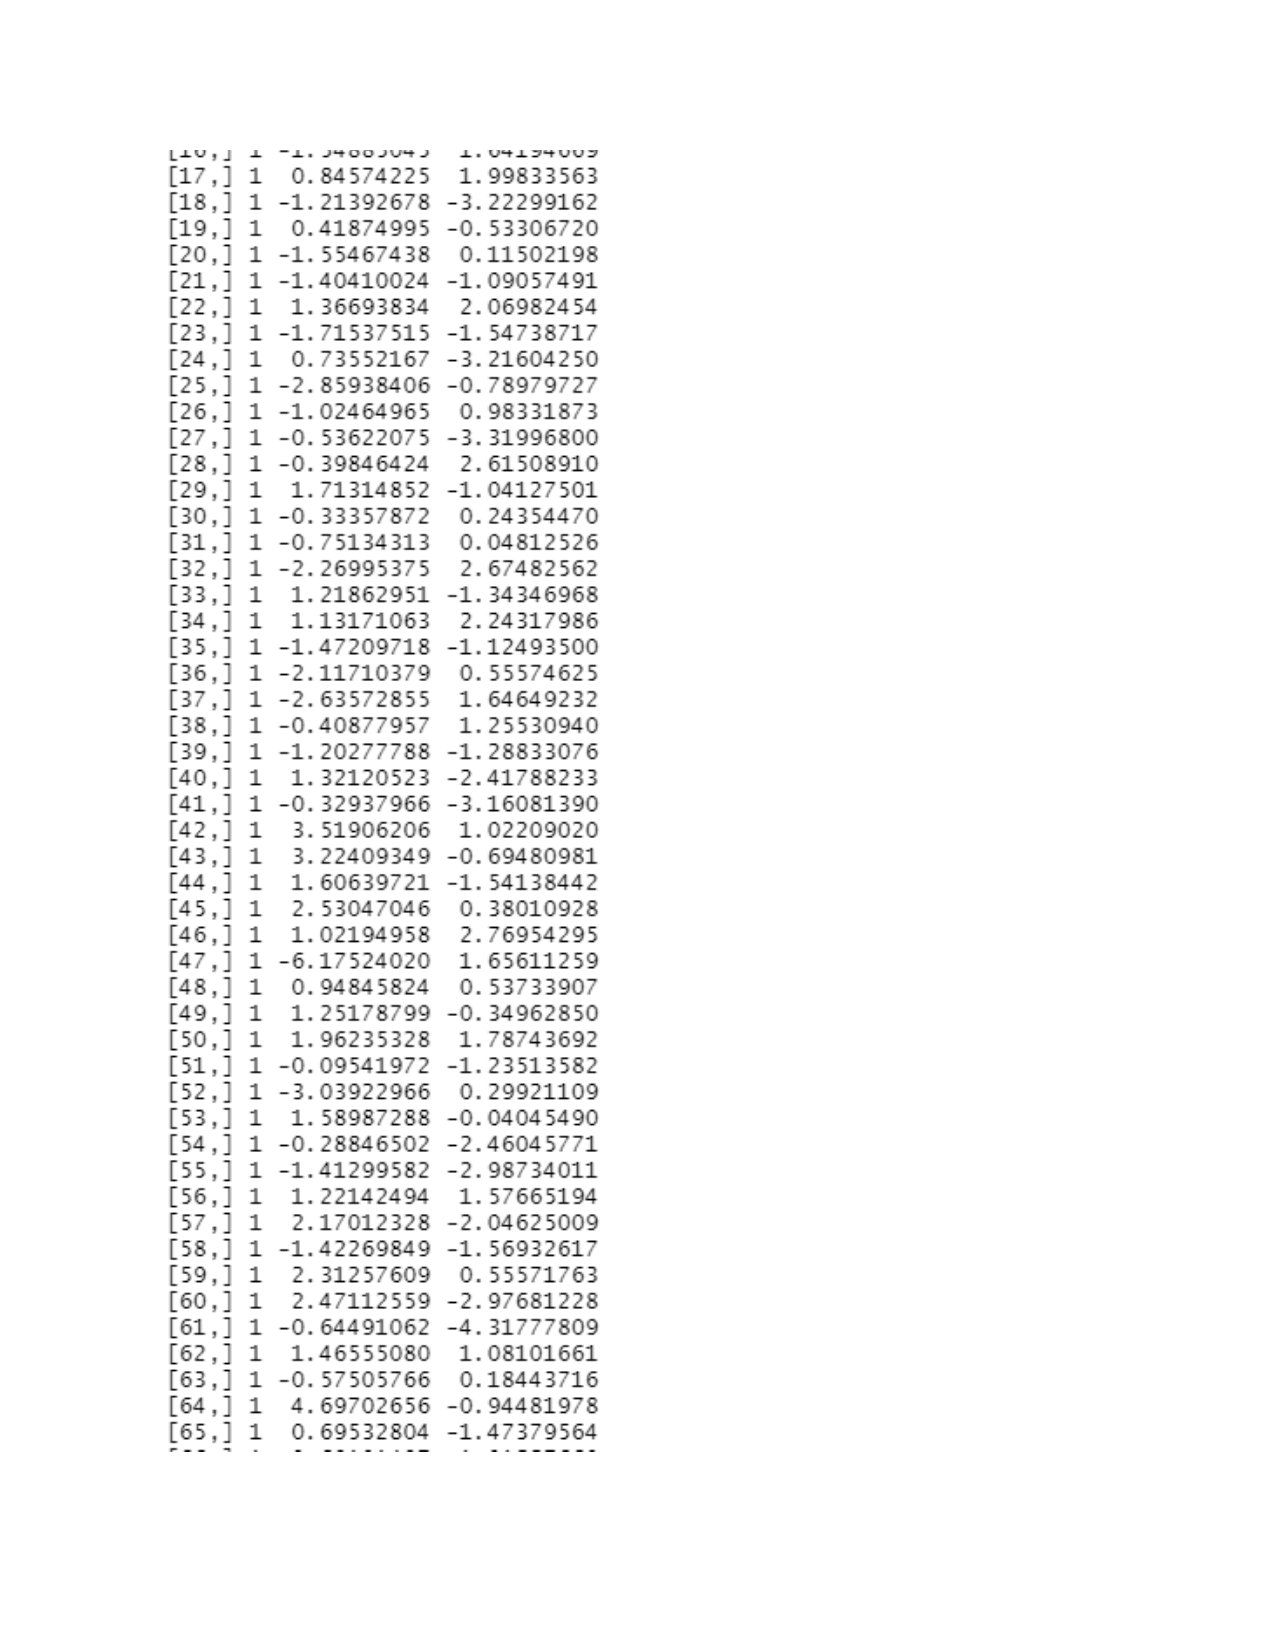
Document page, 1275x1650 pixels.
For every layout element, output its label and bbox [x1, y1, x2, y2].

picture [150, 150, 976, 1452]
